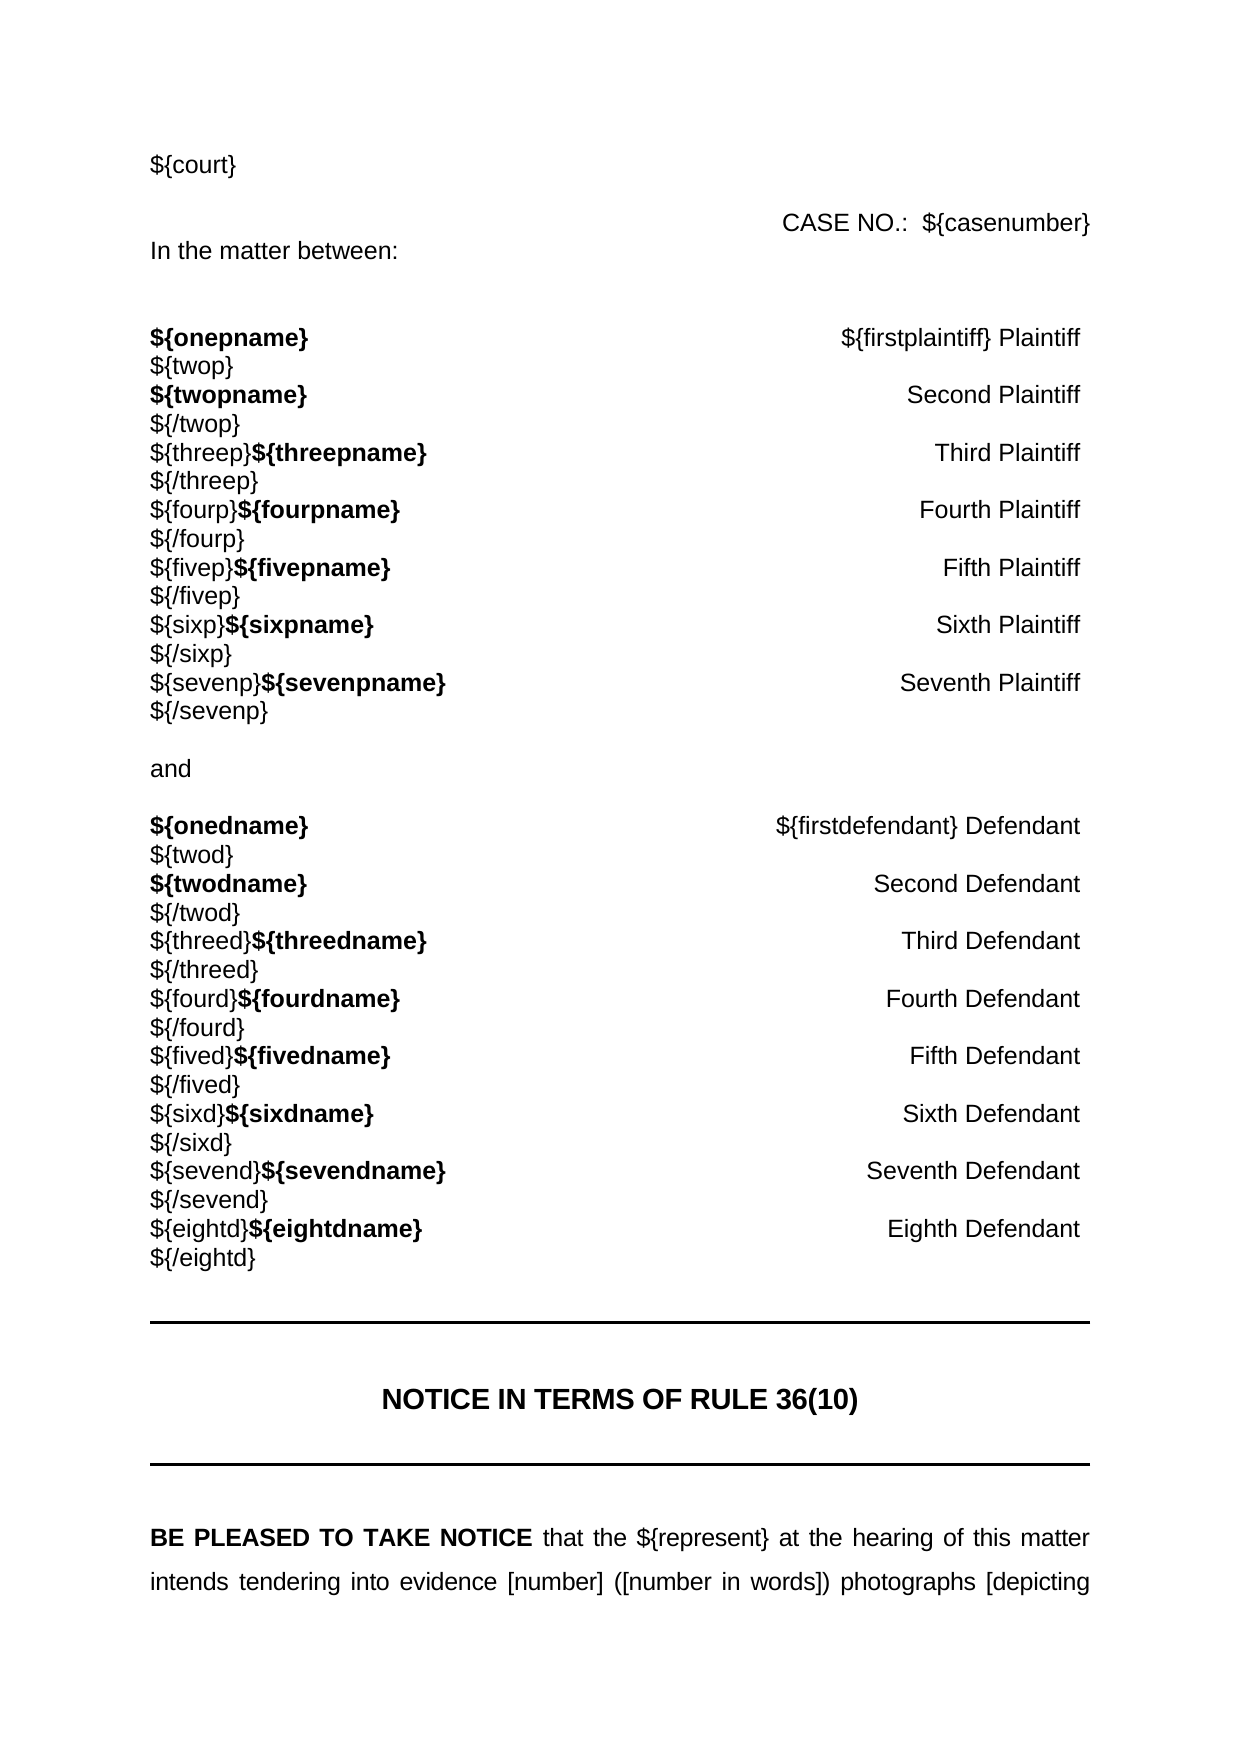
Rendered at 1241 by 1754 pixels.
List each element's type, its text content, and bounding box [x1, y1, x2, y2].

text and [150, 754, 1090, 782]
text ${twod} [150, 840, 1090, 869]
text ${fourd}${fourdname} Fourth Defendant [150, 984, 1090, 1012]
text ${court} [150, 150, 1090, 179]
text ${/fourp} [150, 524, 1090, 552]
text ${twodname} Second Defendant [150, 869, 1090, 897]
text ${sixp}${sixpname} Sixth Plaintiff [150, 610, 1090, 639]
text ${/twod} [150, 897, 1090, 926]
text ${/threep} [150, 466, 1090, 495]
text ${threep}${threepname} Third Plaintiff [150, 437, 1090, 466]
text ${onepname} ${firstplaintiff} Plaintiff [150, 322, 1090, 351]
text ${eightd}${eightdname} Eighth Defendant [150, 1214, 1090, 1242]
text ${twopname} Second Plaintiff [150, 380, 1090, 409]
text ${/fourd} [150, 1012, 1090, 1041]
text NOTICE IN TERMS OF RULE 36(10) [150, 1382, 1090, 1415]
text ${/sixp} [150, 639, 1090, 667]
text ${/fived} [150, 1070, 1090, 1099]
text ${/sevend} [150, 1185, 1090, 1214]
text ${onedname} ${firstdefendant} Defendant [150, 811, 1090, 840]
text ${fived}${fivedname} Fifth Defendant [150, 1041, 1090, 1070]
text ${fourp}${fourpname} Fourth Plaintiff [150, 495, 1090, 524]
text ${threed}${threedname} Third Defendant [150, 926, 1090, 955]
text ${sevenp}${sevenpname} Seventh Plaintiff [150, 667, 1090, 696]
text ${fivep}${fivepname} Fifth Plaintiff [150, 552, 1090, 581]
text ${/eightd} [150, 1242, 1090, 1271]
text ${/threed} [150, 955, 1090, 984]
text ${/fivep} [150, 581, 1090, 610]
text ${sixd}${sixdname} Sixth Defendant [150, 1099, 1090, 1127]
text CASE NO.: ${casenumber} [150, 207, 1090, 236]
text ${/sixd} [150, 1127, 1090, 1156]
text ${/twop} [150, 409, 1090, 437]
text ${sevend}${sevendname} Seventh Defendant [150, 1156, 1090, 1185]
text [150, 1523, 1090, 1595]
text ${twop} [150, 351, 1090, 380]
text In the matter between: [150, 236, 1090, 265]
text ${/sevenp} [150, 696, 1090, 725]
